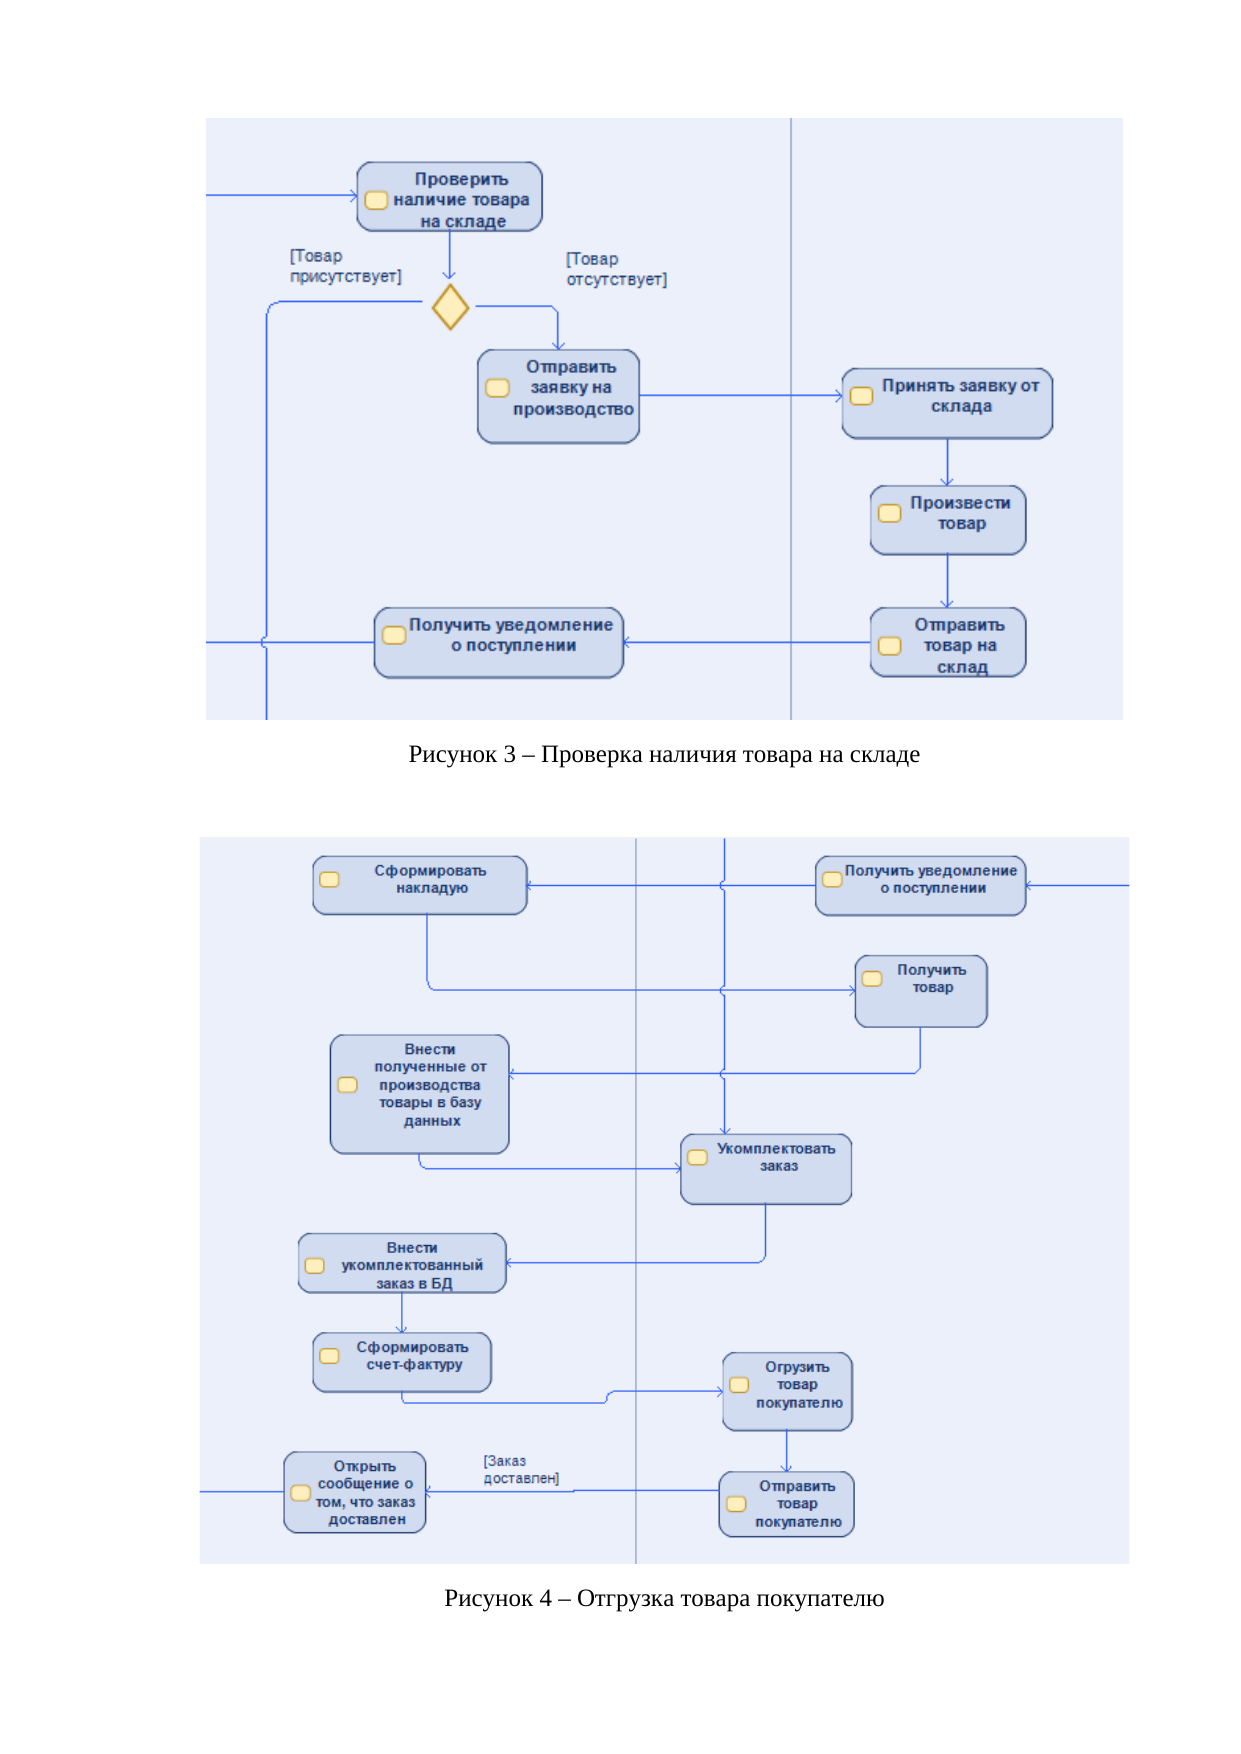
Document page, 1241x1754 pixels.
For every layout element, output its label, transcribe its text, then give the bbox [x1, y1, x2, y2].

picture [205, 118, 1124, 720]
text Рисунок 4 – Отгрузка товара покупателю [177, 1583, 1152, 1612]
picture [199, 837, 1130, 1564]
text Рисунок 3 – Проверка наличия товара на складе [177, 739, 1152, 768]
